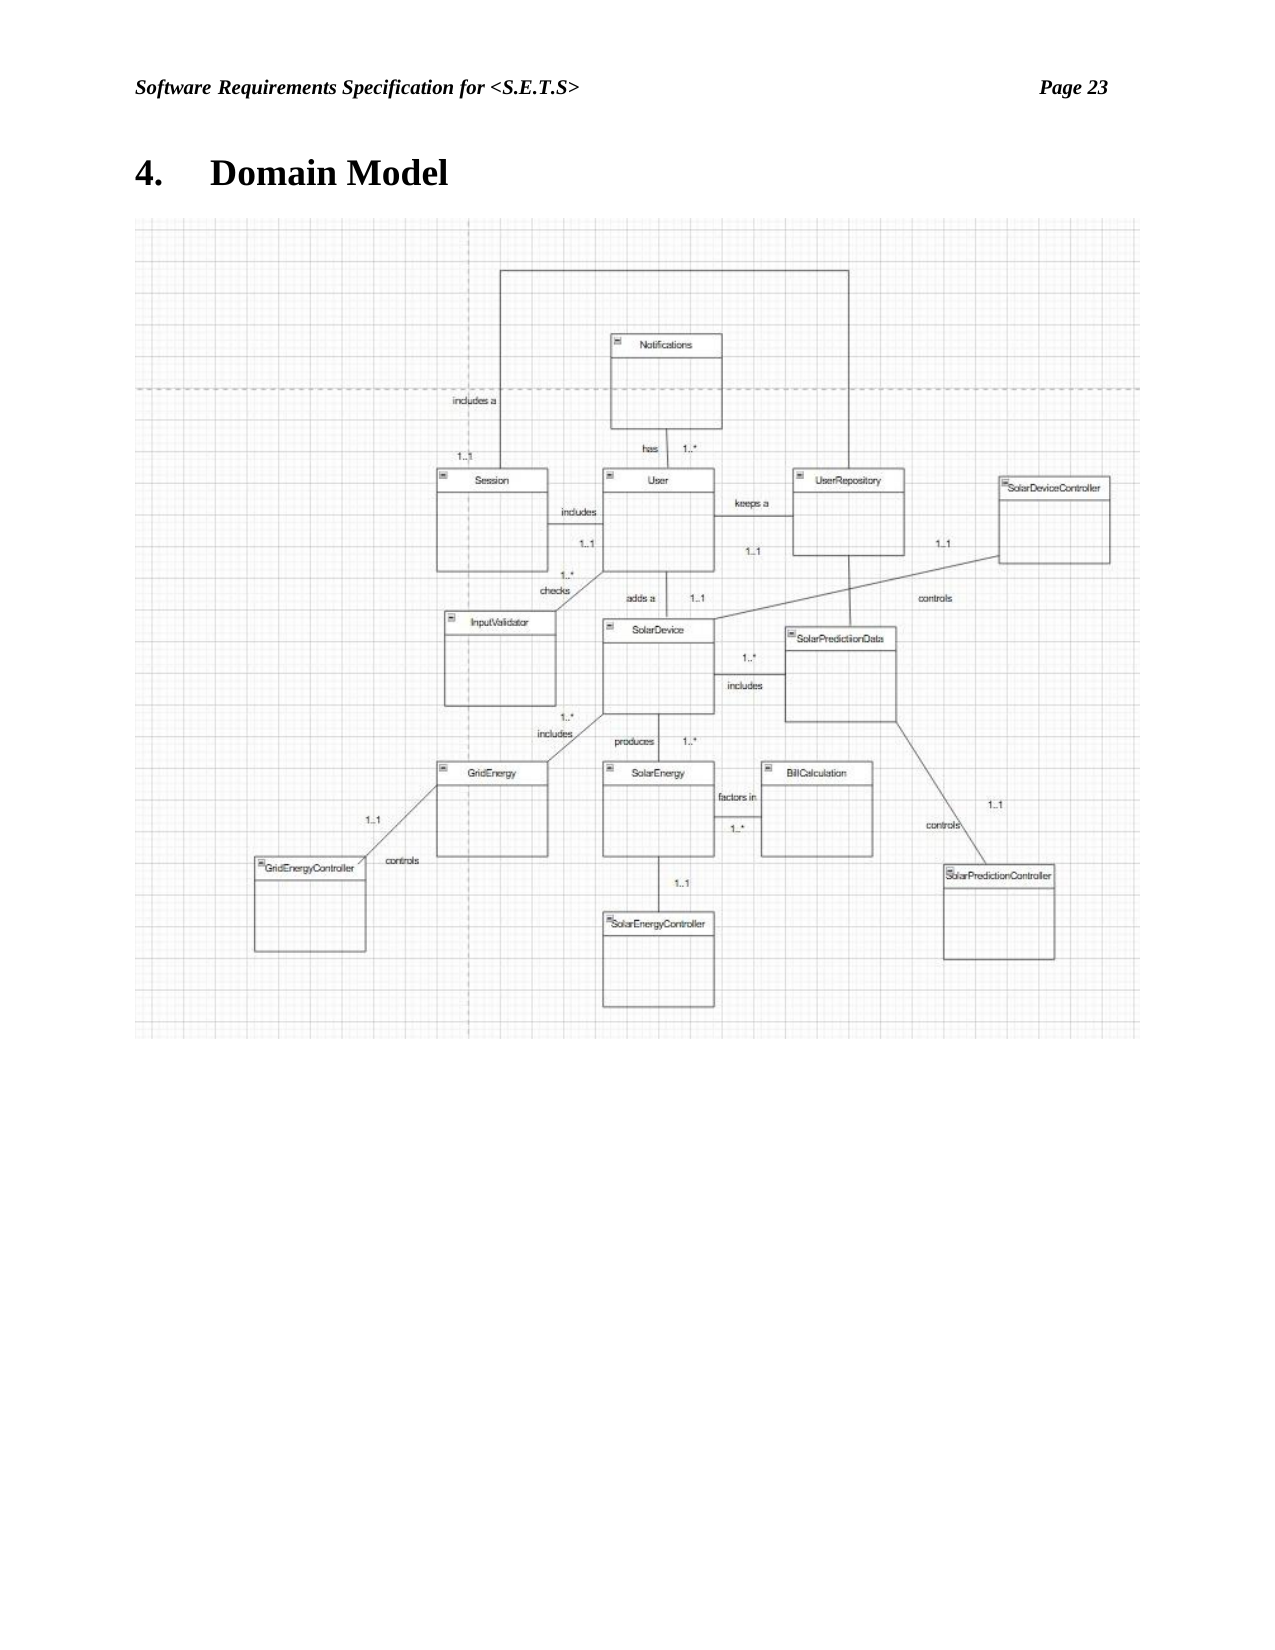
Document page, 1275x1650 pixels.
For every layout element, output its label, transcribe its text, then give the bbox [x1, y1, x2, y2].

subtitle Domain Model [135, 150, 1140, 193]
picture [135, 218, 1140, 1039]
